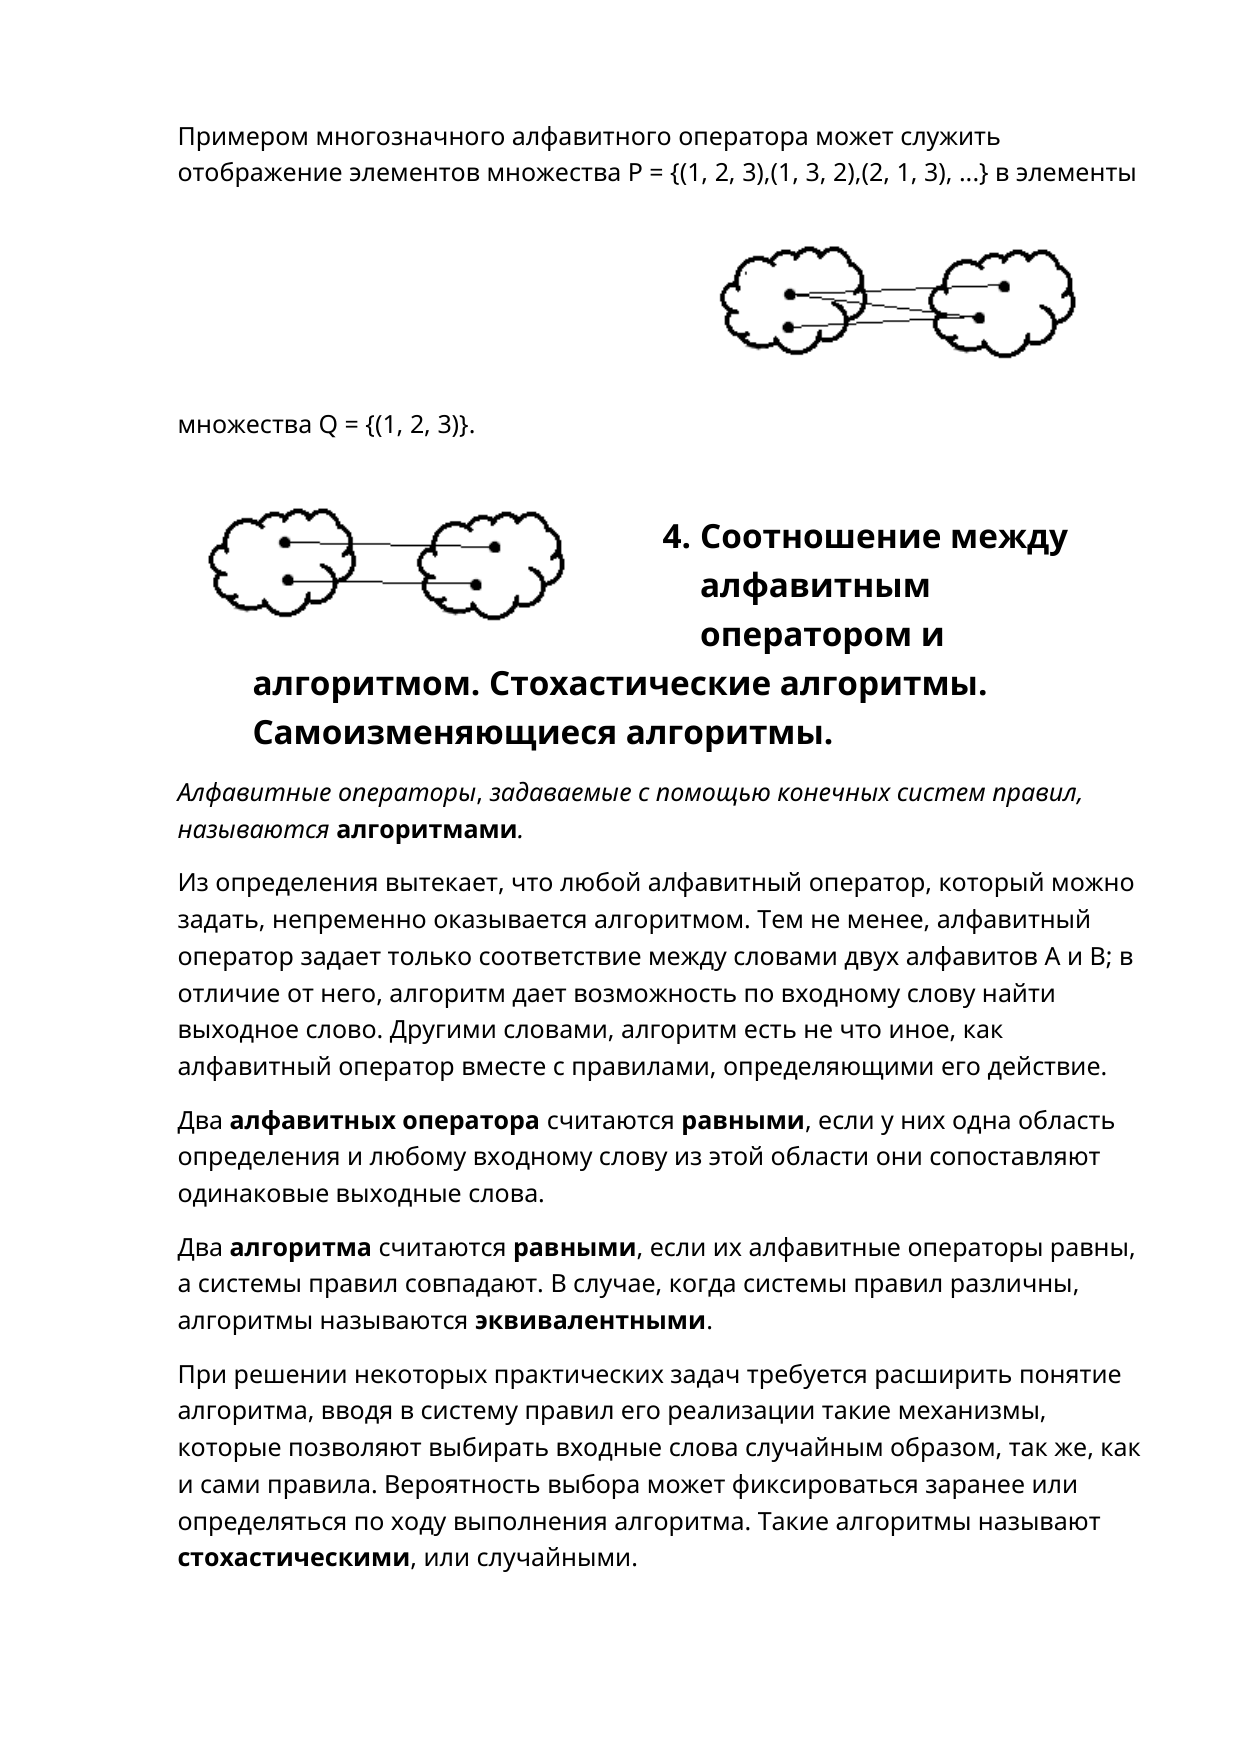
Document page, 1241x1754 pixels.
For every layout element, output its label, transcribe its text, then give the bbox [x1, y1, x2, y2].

text Алфавитные операторы, задаваемые с помощью конечных систем правил, называются алгоритмами. [177, 775, 1152, 846]
list Соотношение между алфавитным оператором и алгоритмом. Стохастические алгоритмы. Самоизменяющиеся алгоритмы. [215, 513, 1152, 754]
text При решении некоторых практических задач требуется расширить понятие алгоритма, вводя в систему правил его реализации такие механизмы, которые позволяют выбирать входные слова случайным образом, так же, как и сами правила. Вероятность выбора может фиксироваться заранее или определяться по ходу выполнения алгоритма. Такие алгоритмы называют стохастическими, или случайными. [177, 1356, 1152, 1574]
text Из определения вытекает, что любой алфавитный оператор, который можно задать, непременно оказывается алгоритмом. Тем не менее, алфавитный оператор задает только соответствие между словами двух алфавитов A и B; в отличие от него, алгоритм дает возможность по входному слову найти выходное слово. Другими словами, алгоритм есть не что иное, как алфавитный оператор вместе с правилами, определяющими его действие. [177, 865, 1152, 1083]
text Два алгоритма считаются равными, если их алфавитные операторы равны, а системы правил совпадают. В случае, когда системы правил различны, алгоритмы называются эквивалентными. [177, 1229, 1152, 1337]
picture [187, 465, 607, 647]
text Два алфавитных оператора считаются равными, если у них одна область определения и любому входному слову из этой области они сопоставляют одинаковые выходные слова. [177, 1102, 1152, 1210]
picture [675, 217, 1143, 407]
